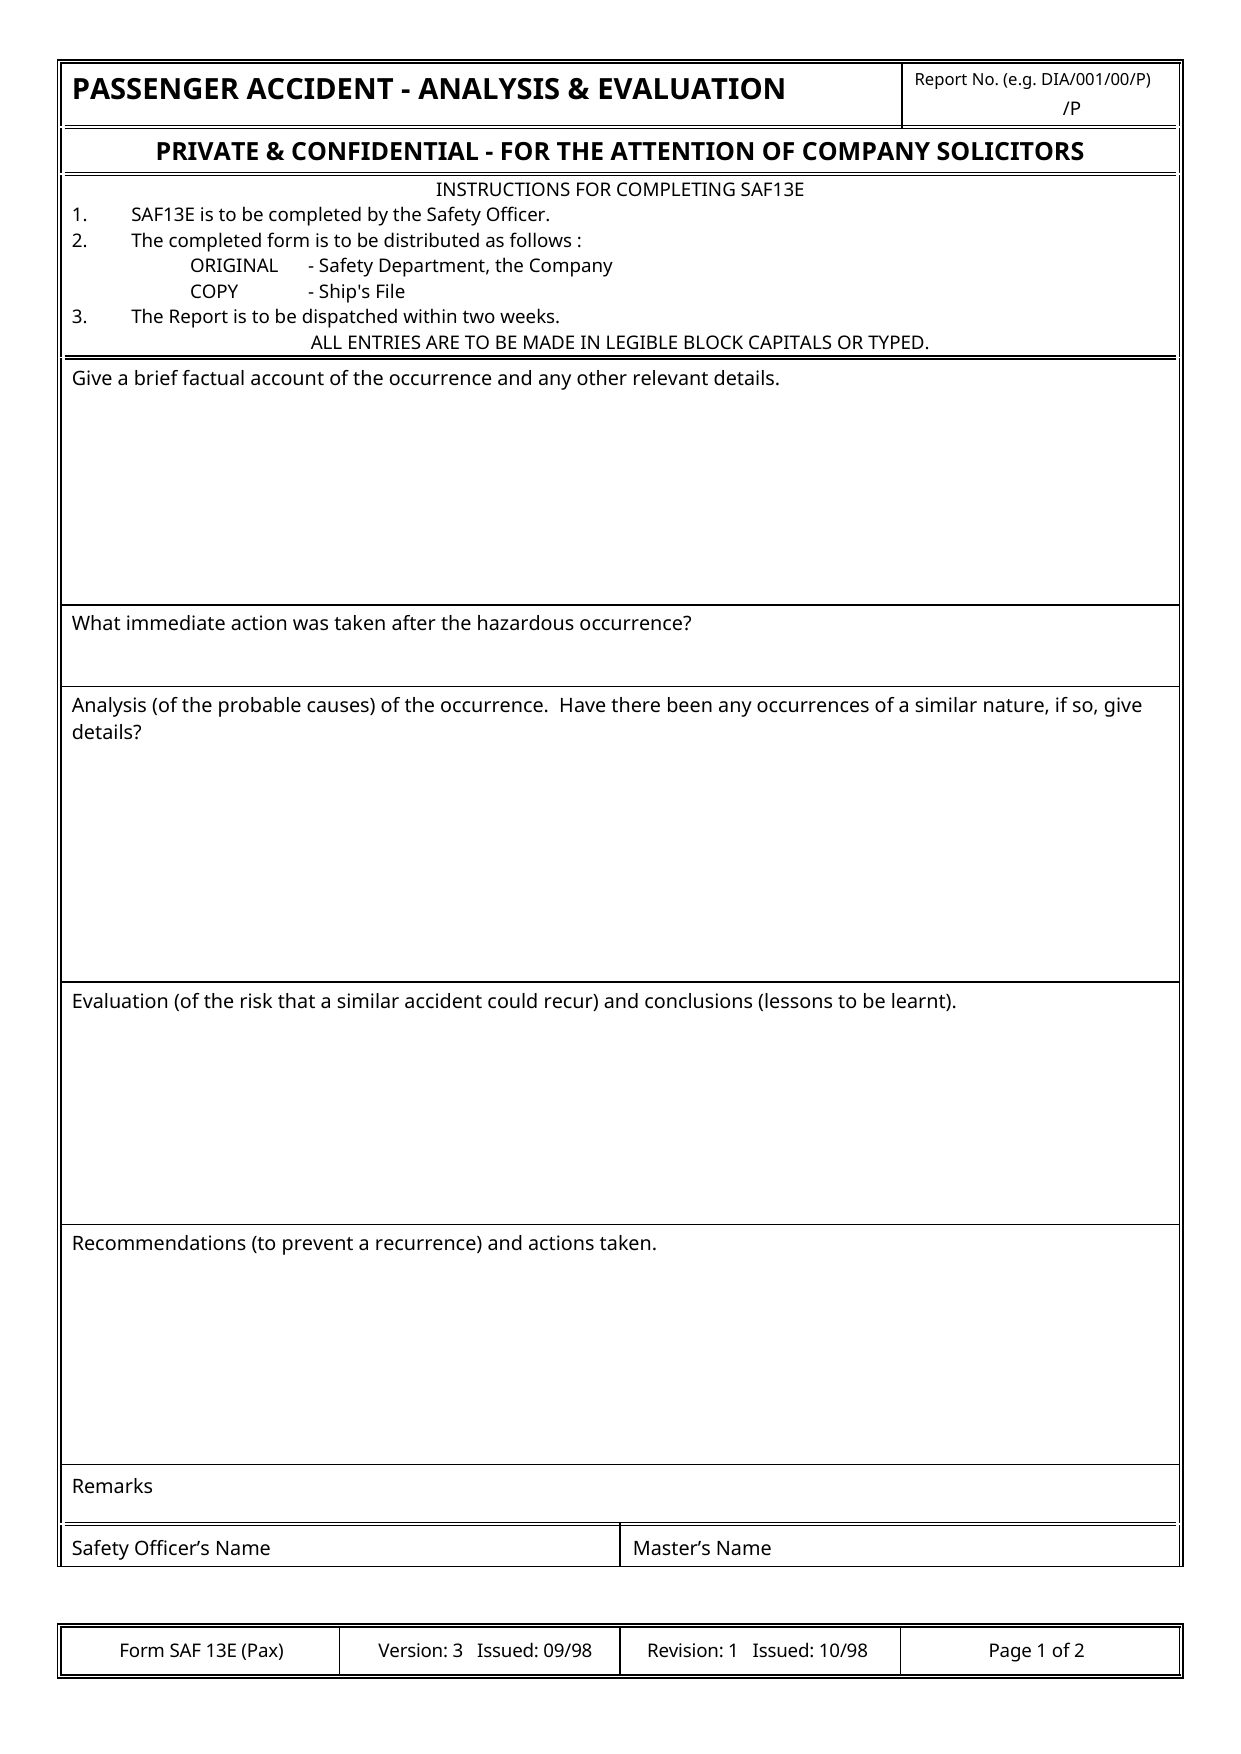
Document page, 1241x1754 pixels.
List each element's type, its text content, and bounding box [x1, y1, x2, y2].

table_cell Recommendations (to prevent a recurrence) and actions taken. [62, 1225, 1179, 1464]
table_cell Master’s Name [621, 1522, 1181, 1566]
table_cell INSTRUCTIONS FOR COMPLETING SAF13E SAF13E is to be completed by the Safety Officer. The completed form is to be distributed as follows : ORIGINAL - Safety Department, the Company COPY - Ship's File The Report is to be dispatched within two weeks. ALL ENTRIES ARE TO BE MADE IN LEGIBLE BLOCK CAPITALS OR TYPED. [59, 172, 1181, 355]
table_header Report No. (e.g. DIA/001/00/P) /P [903, 64, 1179, 124]
table_cell What immediate action was taken after the hazardous occurrence? [62, 606, 1179, 686]
table_cell Safety Officer’s Name [59, 1522, 619, 1566]
table_cell Give a brief factual account of the occurrence and any other relevant details. [59, 355, 1181, 604]
table_cell Evaluation (of the risk that a similar accident could recur) and conclusions (lessons to be learnt). [62, 983, 1179, 1224]
table_header PASSENGER ACCIDENT - ANALYSIS & EVALUATION [62, 64, 901, 124]
table_cell PRIVATE & CONFIDENTIAL - FOR THE ATTENTION OF COMPANY SOLICITORS [59, 125, 1181, 172]
table_cell Remarks [62, 1465, 1179, 1522]
table_cell Analysis (of the probable causes) of the occurrence. Have there been any occurrences of a similar nature, if so, give details? [62, 687, 1179, 981]
